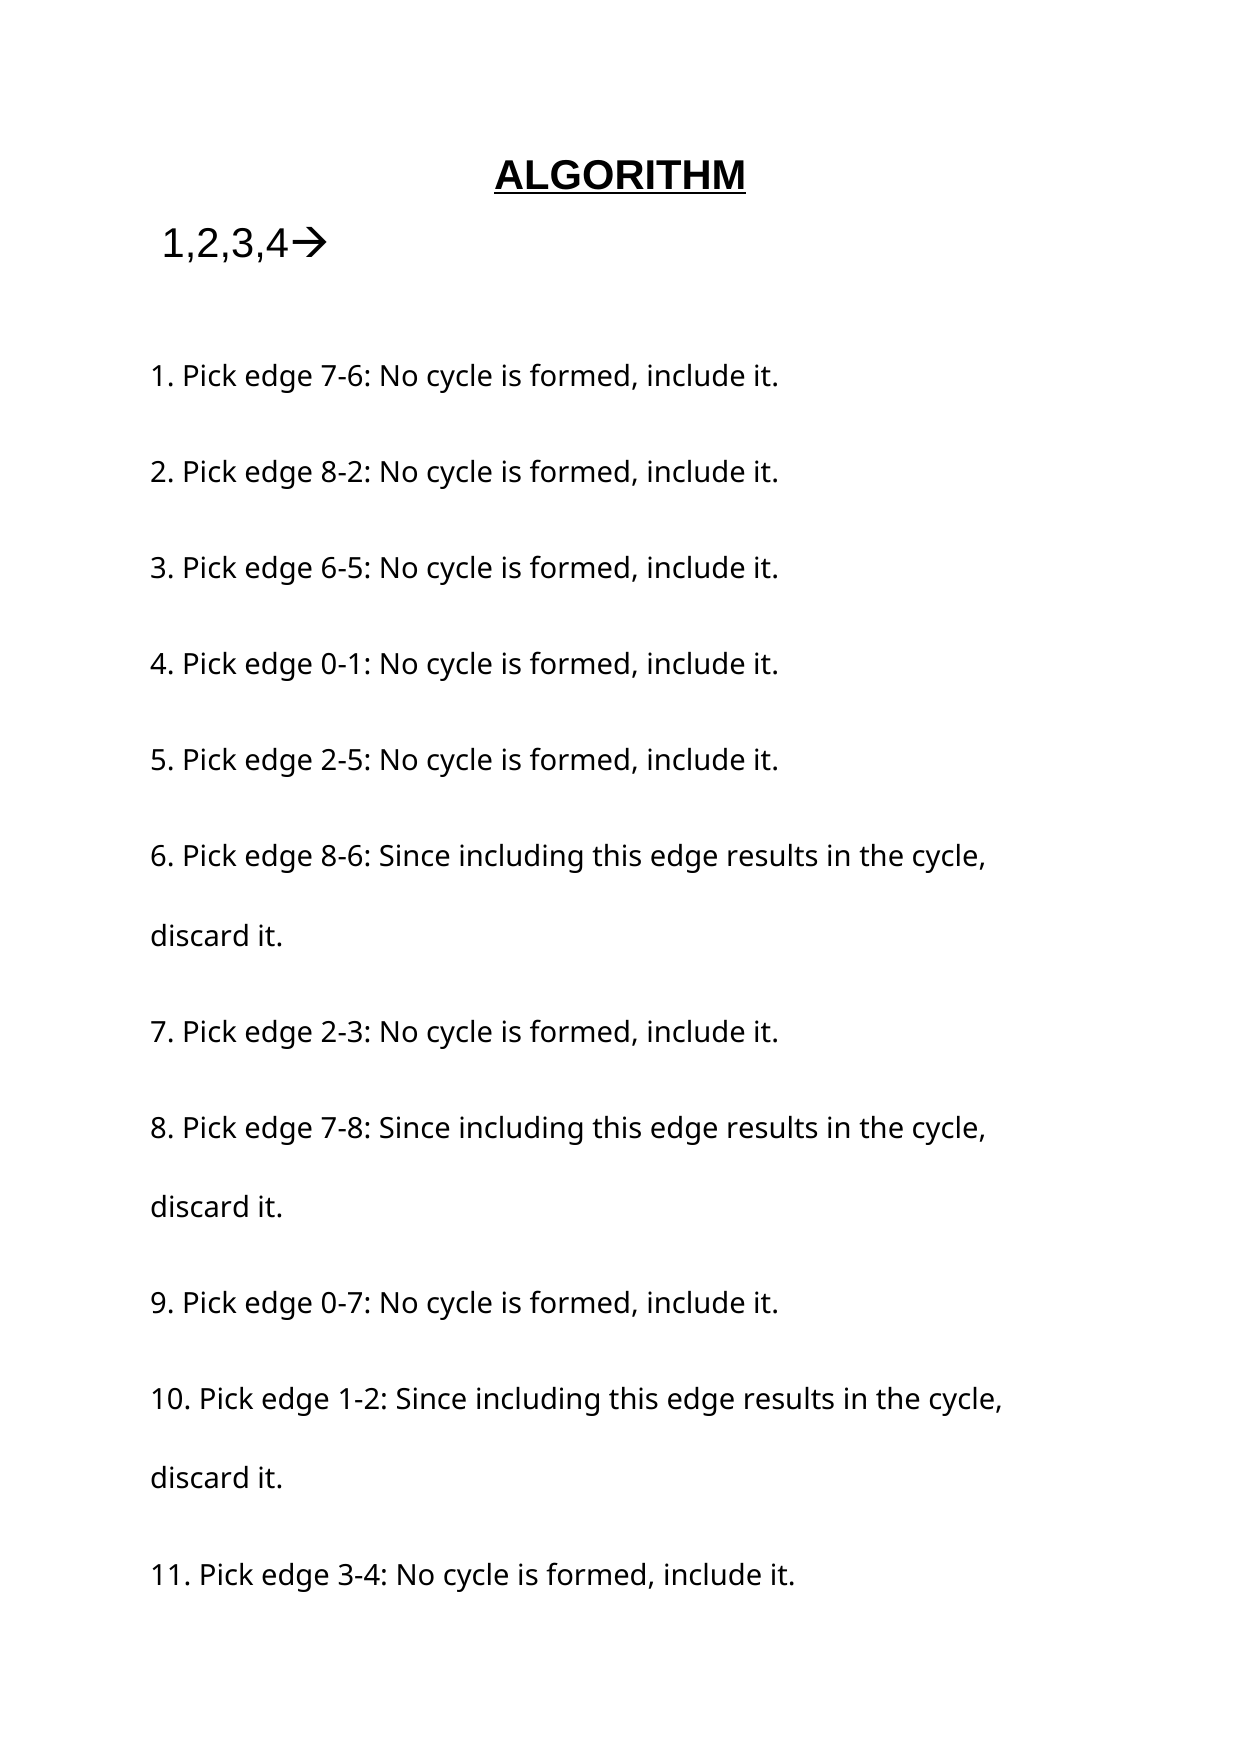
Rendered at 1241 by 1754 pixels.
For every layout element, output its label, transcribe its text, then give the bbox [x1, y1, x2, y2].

text 9. Pick edge 0-7: No cycle is formed, include it. [150, 1282, 1090, 1322]
text 1,2,3,4 [150, 218, 1090, 266]
text 5. Pick edge 2-5: No cycle is formed, include it. [150, 739, 1090, 779]
text 6. Pick edge 8-6: Since including this edge results in the cycle, discard it. [150, 835, 1090, 954]
text 8. Pick edge 7-8: Since including this edge results in the cycle, discard it. [150, 1107, 1090, 1226]
text 7. Pick edge 2-3: No cycle is formed, include it. [150, 1011, 1090, 1051]
text 3. Pick edge 6-5: No cycle is formed, include it. [150, 547, 1090, 587]
text 1. Pick edge 7-6: No cycle is formed, include it. [150, 355, 1090, 395]
text 2. Pick edge 8-2: No cycle is formed, include it. [150, 451, 1090, 491]
text 4. Pick edge 0-1: No cycle is formed, include it. [150, 643, 1090, 683]
text 11. Pick edge 3-4: No cycle is formed, include it. [150, 1554, 1090, 1593]
text 10. Pick edge 1-2: Since including this edge results in the cycle, discard it. [150, 1378, 1090, 1497]
text ALGORITHM [150, 150, 1090, 198]
